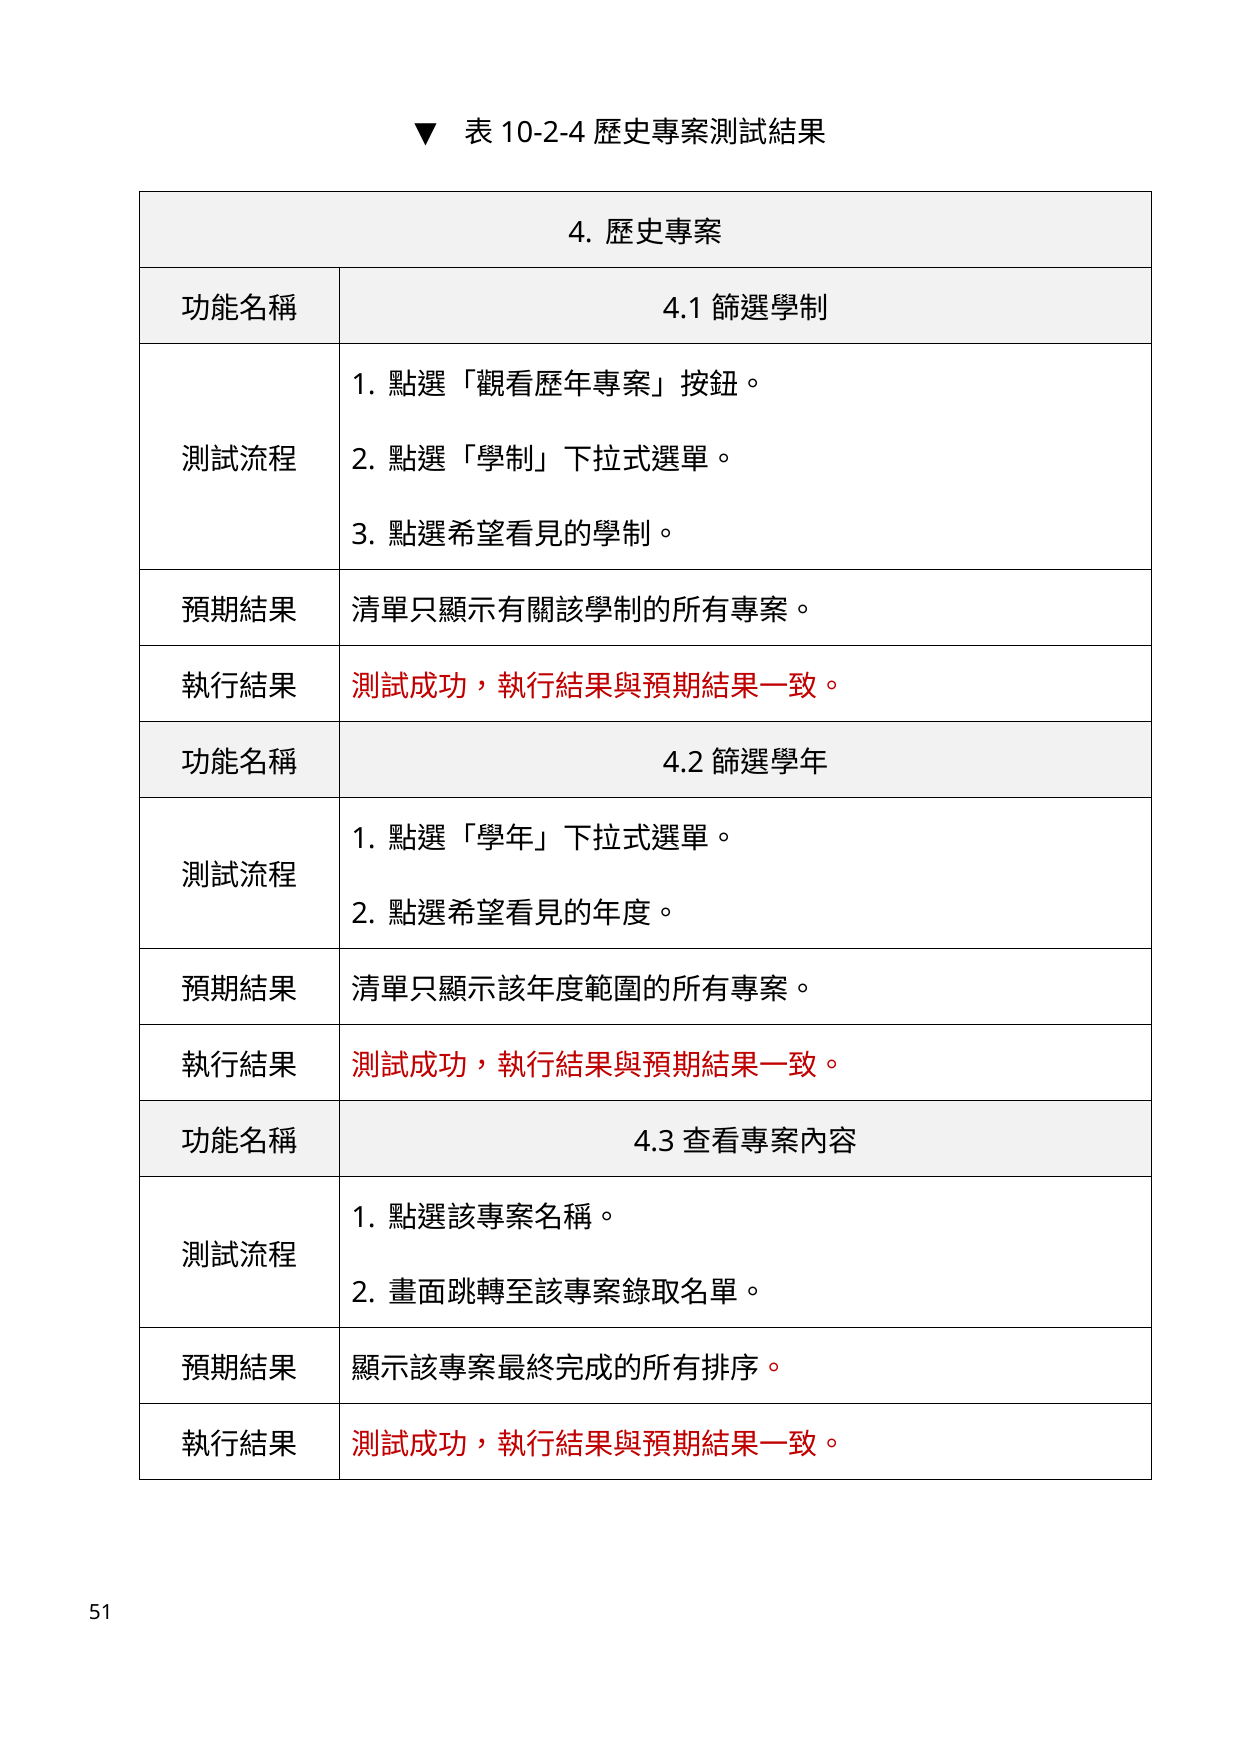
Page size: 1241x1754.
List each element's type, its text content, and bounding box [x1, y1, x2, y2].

table_cell 預期結果 [140, 570, 339, 645]
table_cell 4.2 篩選學年 [340, 722, 1151, 797]
table_cell 執行結果 [140, 646, 339, 721]
table_cell 測試流程 [140, 798, 339, 948]
table_cell 測試流程 [140, 344, 339, 569]
table_cell 功能名稱 [140, 268, 339, 343]
table_cell 清單只顯示該年度範圍的所有專案。 [340, 949, 1151, 1024]
table_cell 測試成功，執行結果與預期結果一致。 [340, 1404, 1151, 1479]
table_cell 清單只顯示有關該學制的所有專案。 [340, 570, 1151, 645]
table_cell 顯示該專案最終完成的所有排序。 [340, 1328, 1151, 1403]
table_cell 執行結果 [140, 1404, 339, 1479]
table_cell 功能名稱 [140, 722, 339, 797]
table_cell 點選「觀看歷年專案」按鈕。 點選「學制」下拉式選單。 點選希望看見的學制。 [340, 344, 1151, 569]
table_cell 預期結果 [140, 949, 339, 1024]
table_cell 點選「學年」下拉式選單。 點選希望看見的年度。 [340, 798, 1151, 948]
table_cell 4.1 篩選學制 [340, 268, 1151, 343]
table_header 歷史專案 [140, 192, 1151, 267]
table_cell 預期結果 [140, 1328, 339, 1403]
table_cell 測試成功，執行結果與預期結果一致。 [340, 1025, 1151, 1100]
table_cell 執行結果 [140, 1025, 339, 1100]
table_cell 4.3 查看專案內容 [340, 1101, 1151, 1176]
table_cell 功能名稱 [140, 1101, 339, 1176]
table_cell 點選該專案名稱。 畫面跳轉至該專案錄取名單。 [340, 1177, 1151, 1327]
table_cell 測試成功，執行結果與預期結果一致。 [340, 646, 1151, 721]
list 表 10-2-4 歷史專案測試結果 [89, 93, 1152, 168]
table_cell 測試流程 [140, 1177, 339, 1327]
